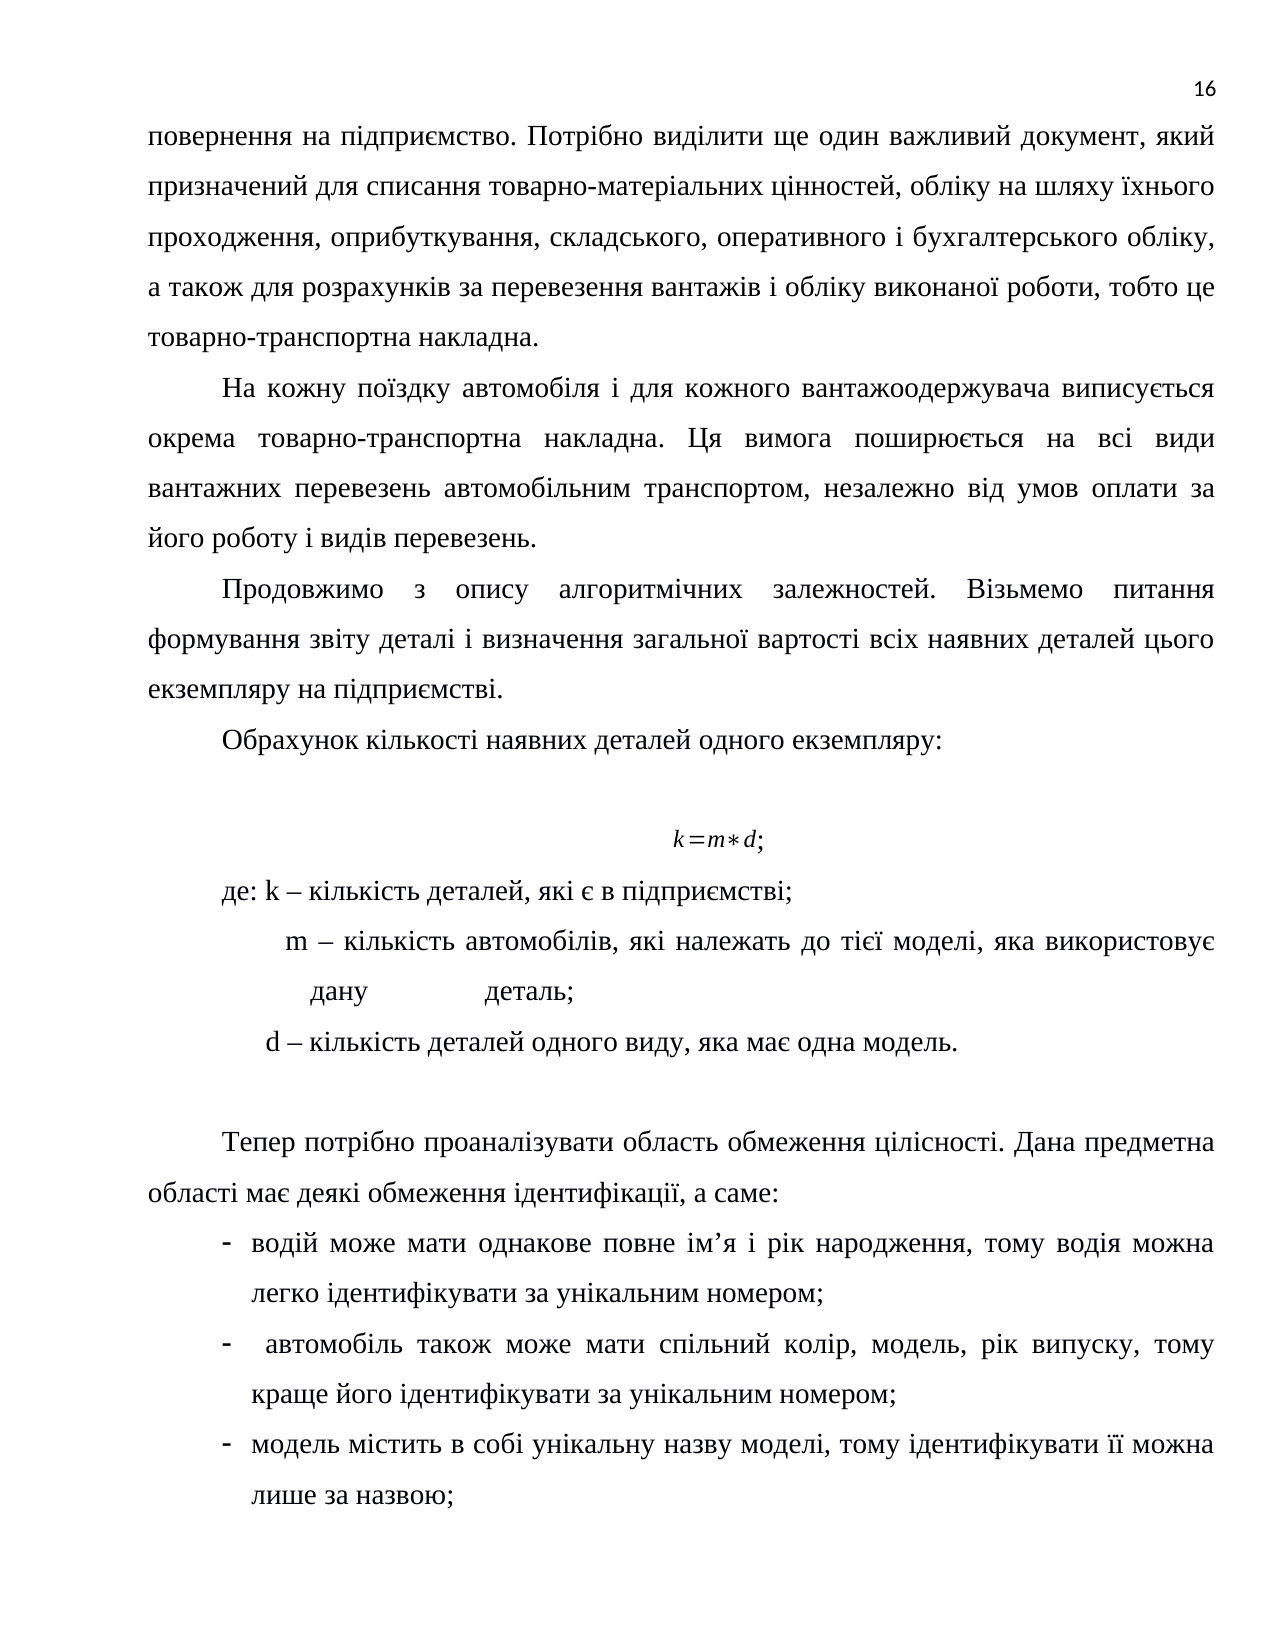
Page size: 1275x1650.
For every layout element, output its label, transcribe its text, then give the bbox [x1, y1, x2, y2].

text Продовжимо з опису алгоритмічних залежностей. Візьмемо питання формування звіту деталі і визначення загальної вартості всіх наявних деталей цього екземпляру на підприємстві. [148, 571, 1216, 705]
text m – кількість автомобілів, які належать до тієї моделі, яка використовує дану деталь; [222, 923, 1216, 1007]
list водій може мати однакове повне ім’я і рік народження, тому водія можна легко ідентифікувати за унікальним номером; [222, 1225, 1216, 1309]
text На кожну поїздку автомобіля і для кожного вантажоодержувача виписується окрема товарно-транспортна накладна. Ця вимога поширюється на всі види вантажних перевезень автомобільним транспортом, незалежно від умов оплати за його роботу і видів перевезень. [148, 370, 1216, 554]
list автомобіль також може мати спільний колір, модель, рік випуску, тому краще його ідентифікувати за унікальним номером; [222, 1326, 1216, 1410]
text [148, 118, 1216, 353]
text ; [148, 822, 1216, 856]
text Обрахунок кількості наявних деталей одного екземпляру: [148, 722, 1216, 755]
text Тепер потрібно проаналізувати область обмеження цілісності. Дана предметна області має деякі обмеження ідентифікації, а саме: [148, 1124, 1216, 1208]
list модель містить в собі унікальну назву моделі, тому ідентифікувати її можна лише за назвою; [222, 1426, 1216, 1510]
text d – кількість деталей одного виду, яка має одна модель. [148, 1024, 1216, 1057]
text де: k – кількість деталей, які є в підприємстві; [148, 873, 1216, 906]
